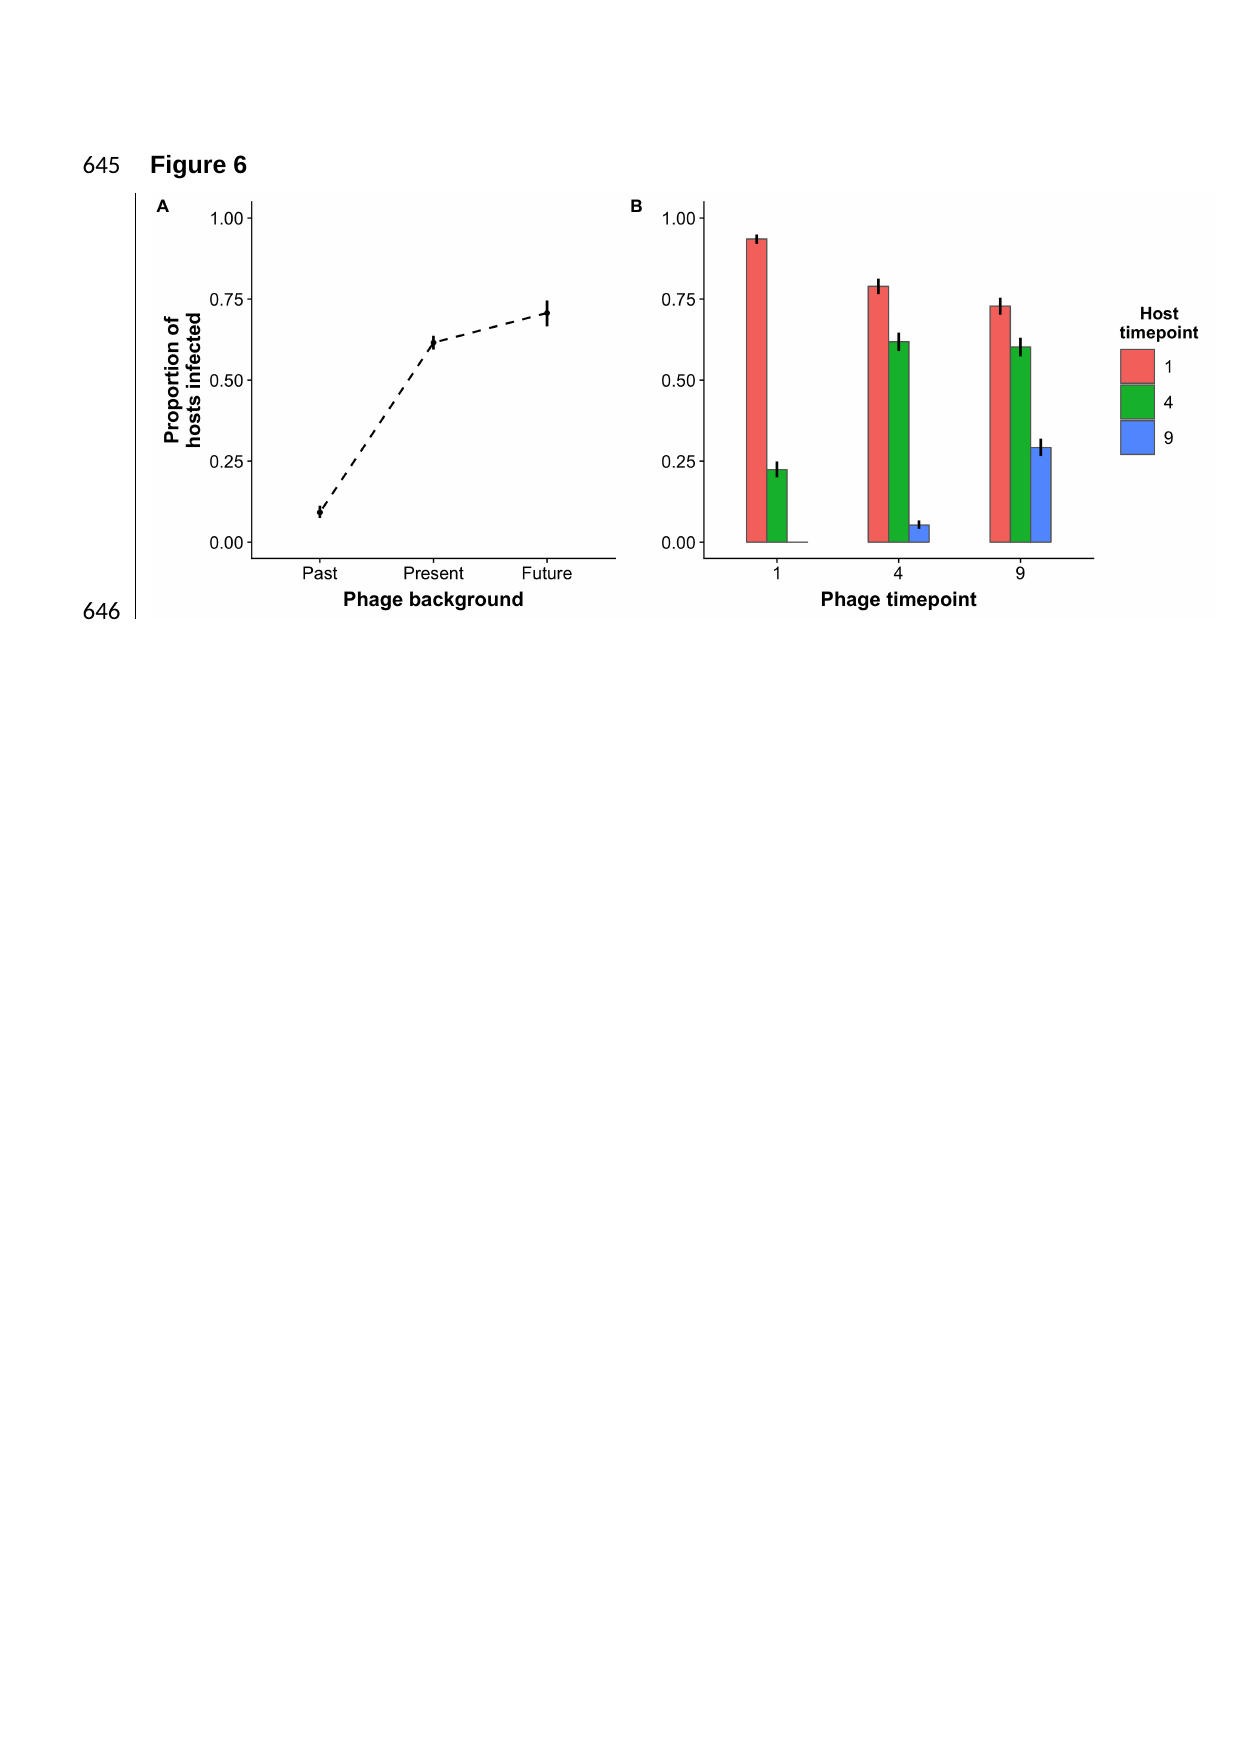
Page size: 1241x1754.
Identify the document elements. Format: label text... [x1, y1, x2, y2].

text Figure 6 [150, 150, 1090, 179]
picture [150, 193, 1216, 620]
